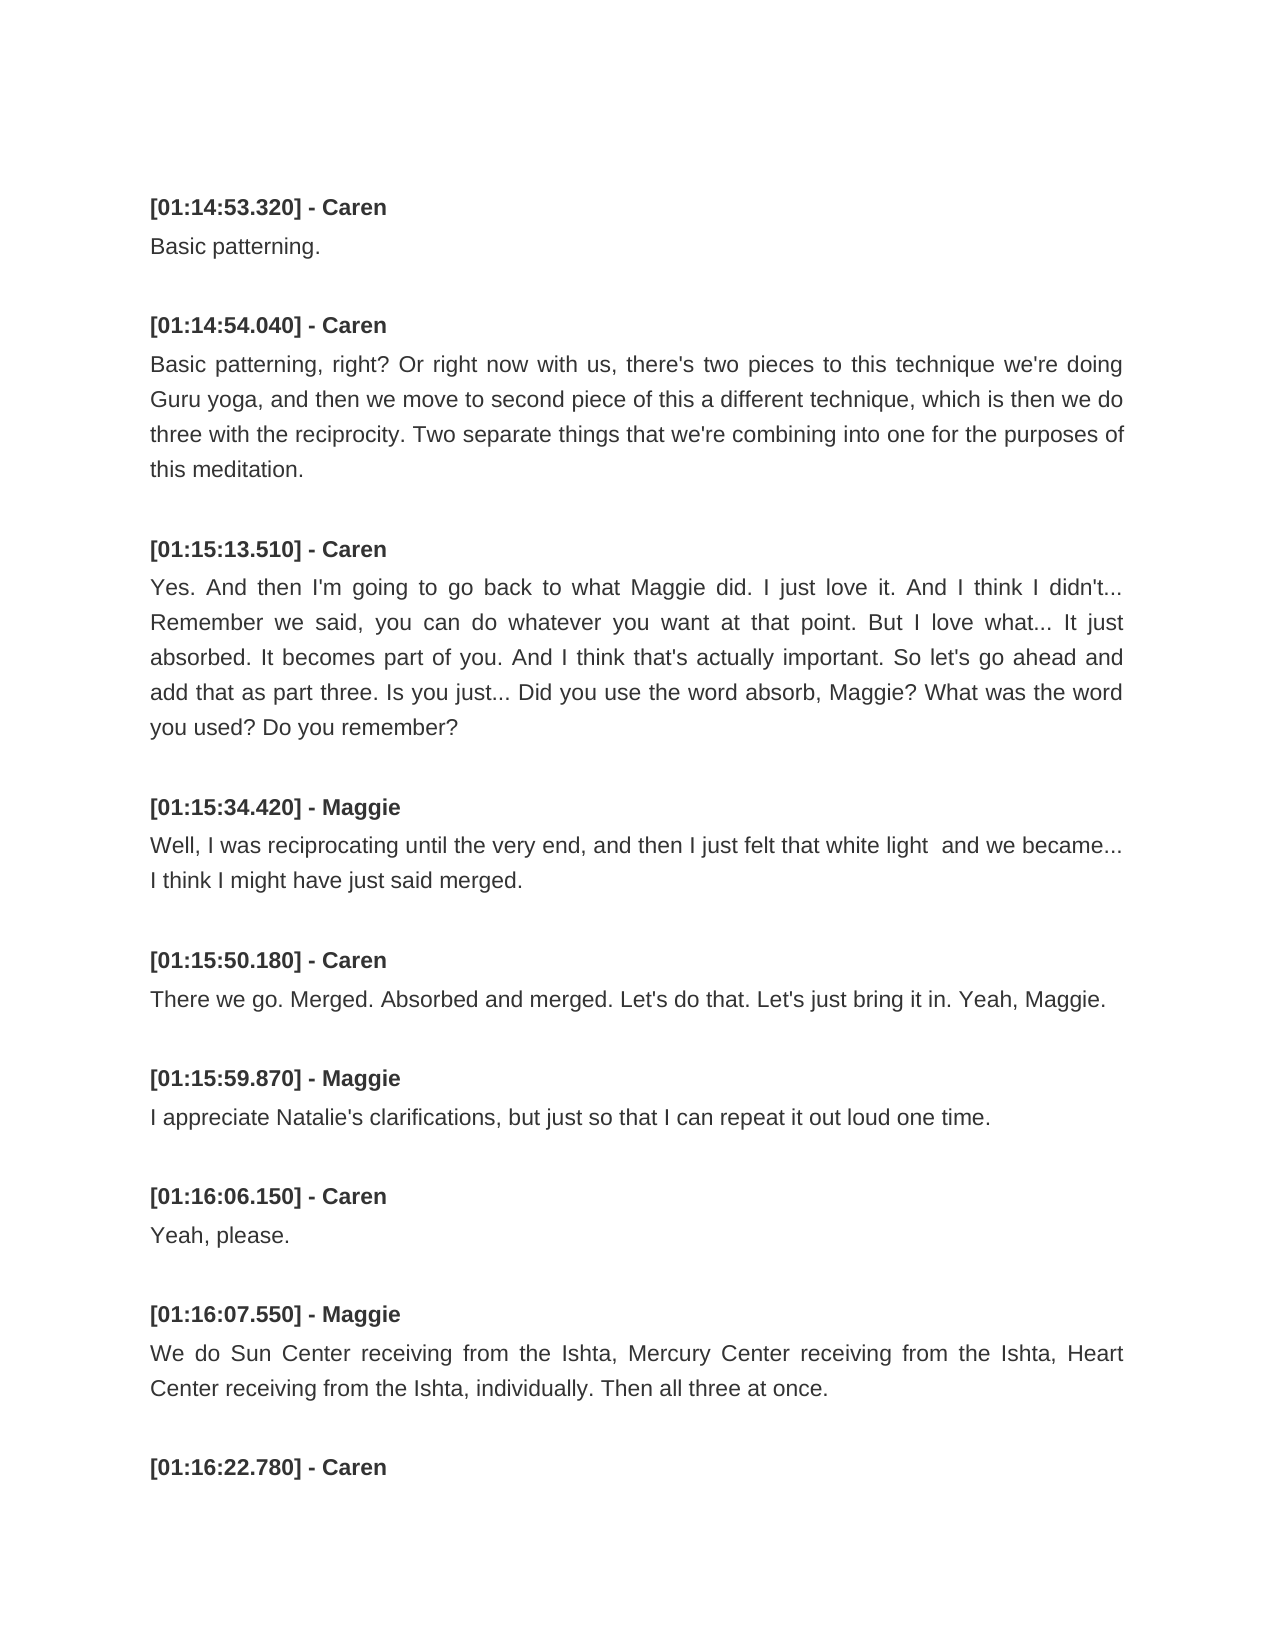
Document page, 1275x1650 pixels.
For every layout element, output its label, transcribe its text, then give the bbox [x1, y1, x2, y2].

text There we go. Merged. Absorbed and merged. Let's do that. Let's just bring it in. Yeah, Maggie. [150, 986, 1125, 1012]
subtitle [01:16:22.780] - Caren [150, 1454, 1125, 1481]
text Well, I was reciprocating until the very end, and then I just felt that white light and we became... I think I might have just said merged. [150, 832, 1125, 894]
subtitle [01:14:53.320] - Caren [150, 194, 1125, 221]
text Basic patterning. [150, 233, 1125, 259]
subtitle [01:16:07.550] - Maggie [150, 1301, 1125, 1327]
subtitle [01:15:59.870] - Maggie [150, 1065, 1125, 1091]
text I appreciate Natalie's clarifications, but just so that I can repeat it out loud one time. [150, 1104, 1125, 1130]
text We do Sun Center receiving from the Ishta, Mercury Center receiving from the Ishta, Heart Center receiving from the Ishta, individually. Then all three at once. [150, 1340, 1125, 1401]
subtitle [01:15:50.180] - Caren [150, 947, 1125, 973]
subtitle [01:16:06.150] - Caren [150, 1183, 1125, 1209]
text Yes. And then I'm going to go back to what Maggie did. I just love it. And I think I didn't... Remember we said, you can do whatever you want at that point. But I love what... It just absorbed. It becomes part of you. And I think that's actually important. So let's go ahead and add that as part three. Is you just... Did you use the word absorb, Maggie? What was the word you used? Do you remember? [150, 574, 1125, 741]
subtitle [01:15:13.510] - Caren [150, 536, 1125, 562]
text Basic patterning, right? Or right now with us, there's two pieces to this technique we're doing Guru yoga, and then we move to second piece of this a different technique, which is then we do three with the reciprocity. Two separate things that we're combining into one for the purposes of this meditation. [150, 351, 1125, 483]
subtitle [01:14:54.040] - Caren [150, 312, 1125, 339]
text Yeah, please. [150, 1222, 1125, 1248]
subtitle [01:15:34.420] - Maggie [150, 794, 1125, 820]
